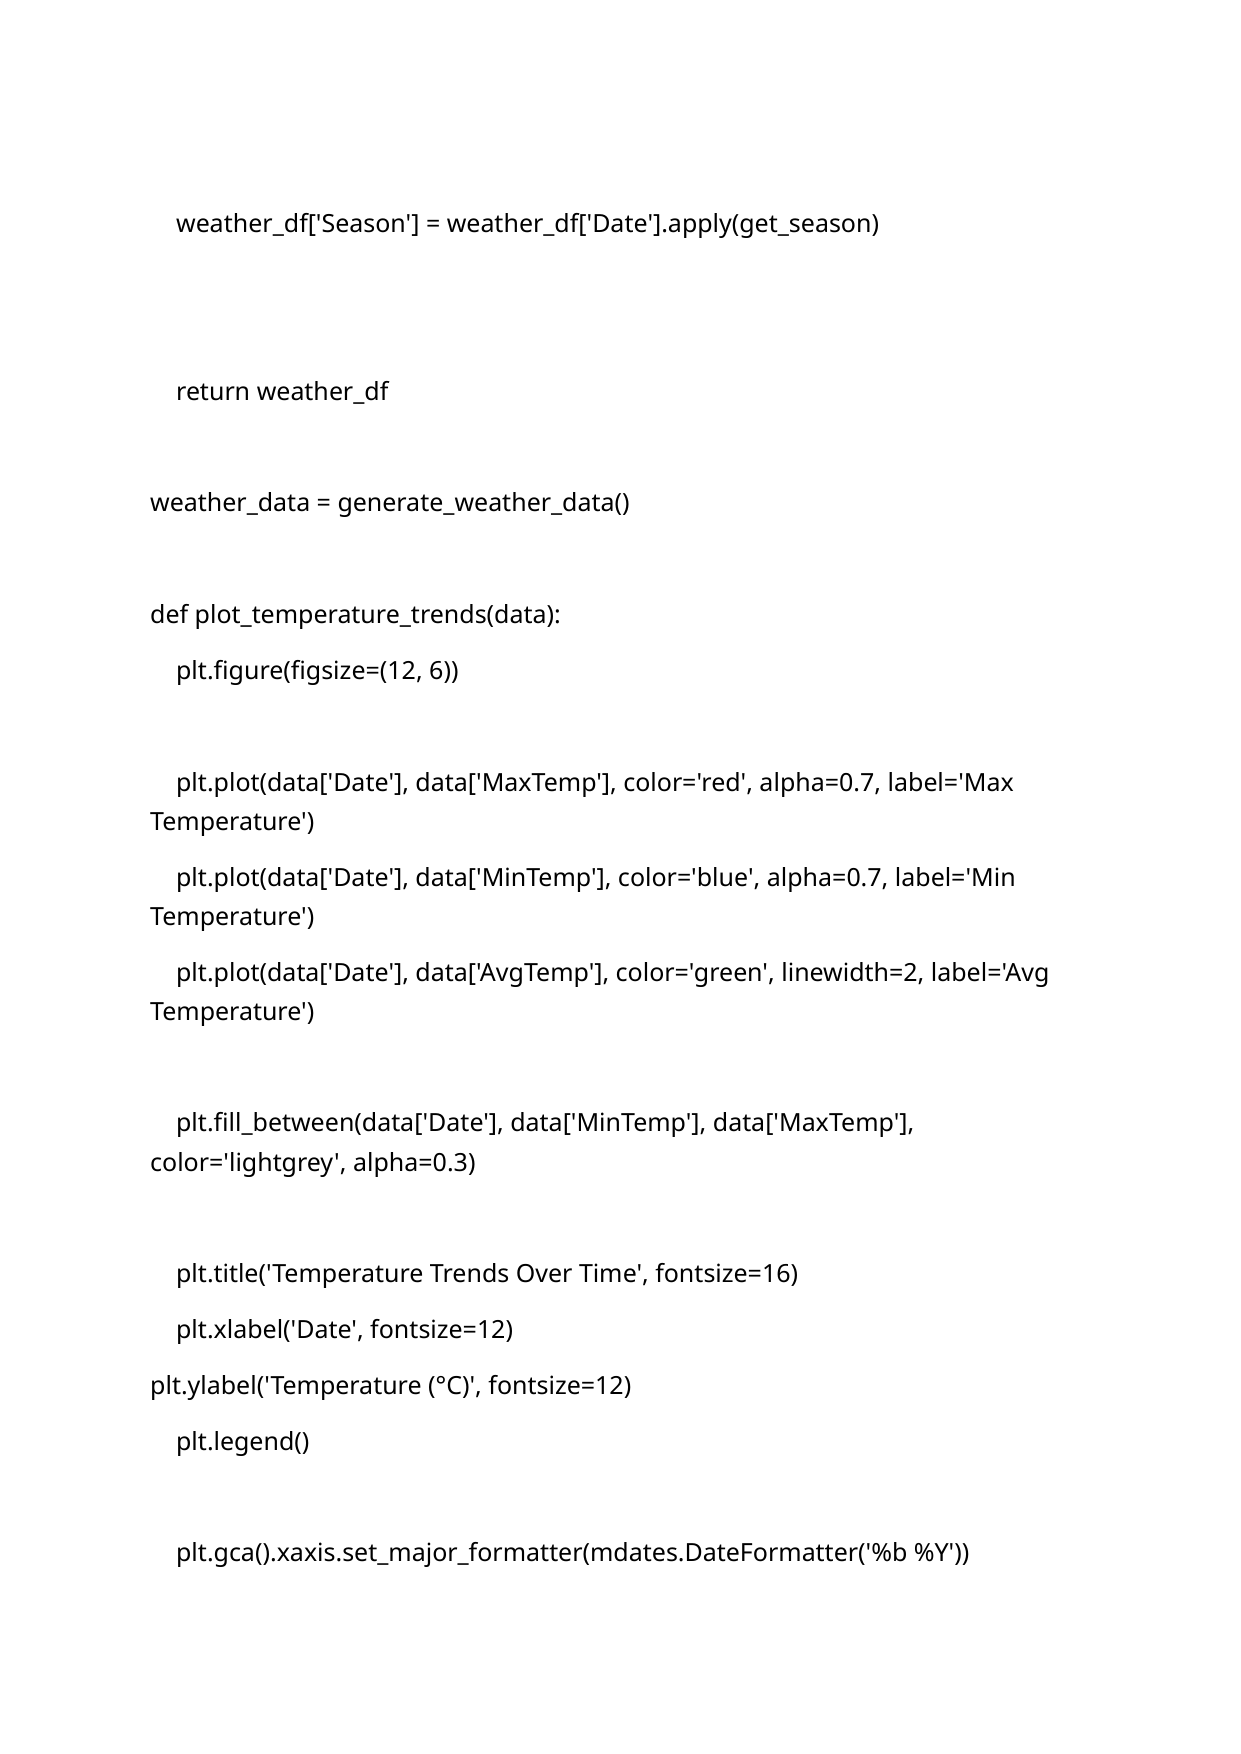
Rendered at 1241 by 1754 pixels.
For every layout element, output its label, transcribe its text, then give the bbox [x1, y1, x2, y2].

text weather_data = generate_weather_data() [150, 485, 1090, 519]
text plt.xlabel('Date', fontsize=12) [150, 1312, 1090, 1346]
text return weather_df [150, 373, 1090, 407]
text plt.gca().xaxis.set_major_formatter(mdates.DateFormatter('%b %Y')) [150, 1535, 1090, 1569]
text plt.figure(figsize=(12, 6)) [150, 652, 1090, 687]
text def plot_temperature_trends(data): [150, 597, 1090, 631]
text weather_df['Season'] = weather_df['Date'].apply(get_season) [150, 206, 1090, 240]
text plt.fill_between(data['Date'], data['MinTemp'], data['MaxTemp'], color='lightgrey', alpha=0.3) [150, 1105, 1090, 1178]
text plt.plot(data['Date'], data['MinTemp'], color='blue', alpha=0.7, label='Min Temperature') [150, 859, 1090, 932]
text plt.legend() [150, 1423, 1090, 1457]
text plt.plot(data['Date'], data['MaxTemp'], color='red', alpha=0.7, label='Max Temperature') [150, 764, 1090, 837]
text plt.ylabel('Temperature (°C)', fontsize=12) [150, 1367, 1090, 1402]
text plt.title('Temperature Trends Over Time', fontsize=16) [150, 1256, 1090, 1290]
text plt.plot(data['Date'], data['AvgTemp'], color='green', linewidth=2, label='Avg Temperature') [150, 954, 1090, 1027]
